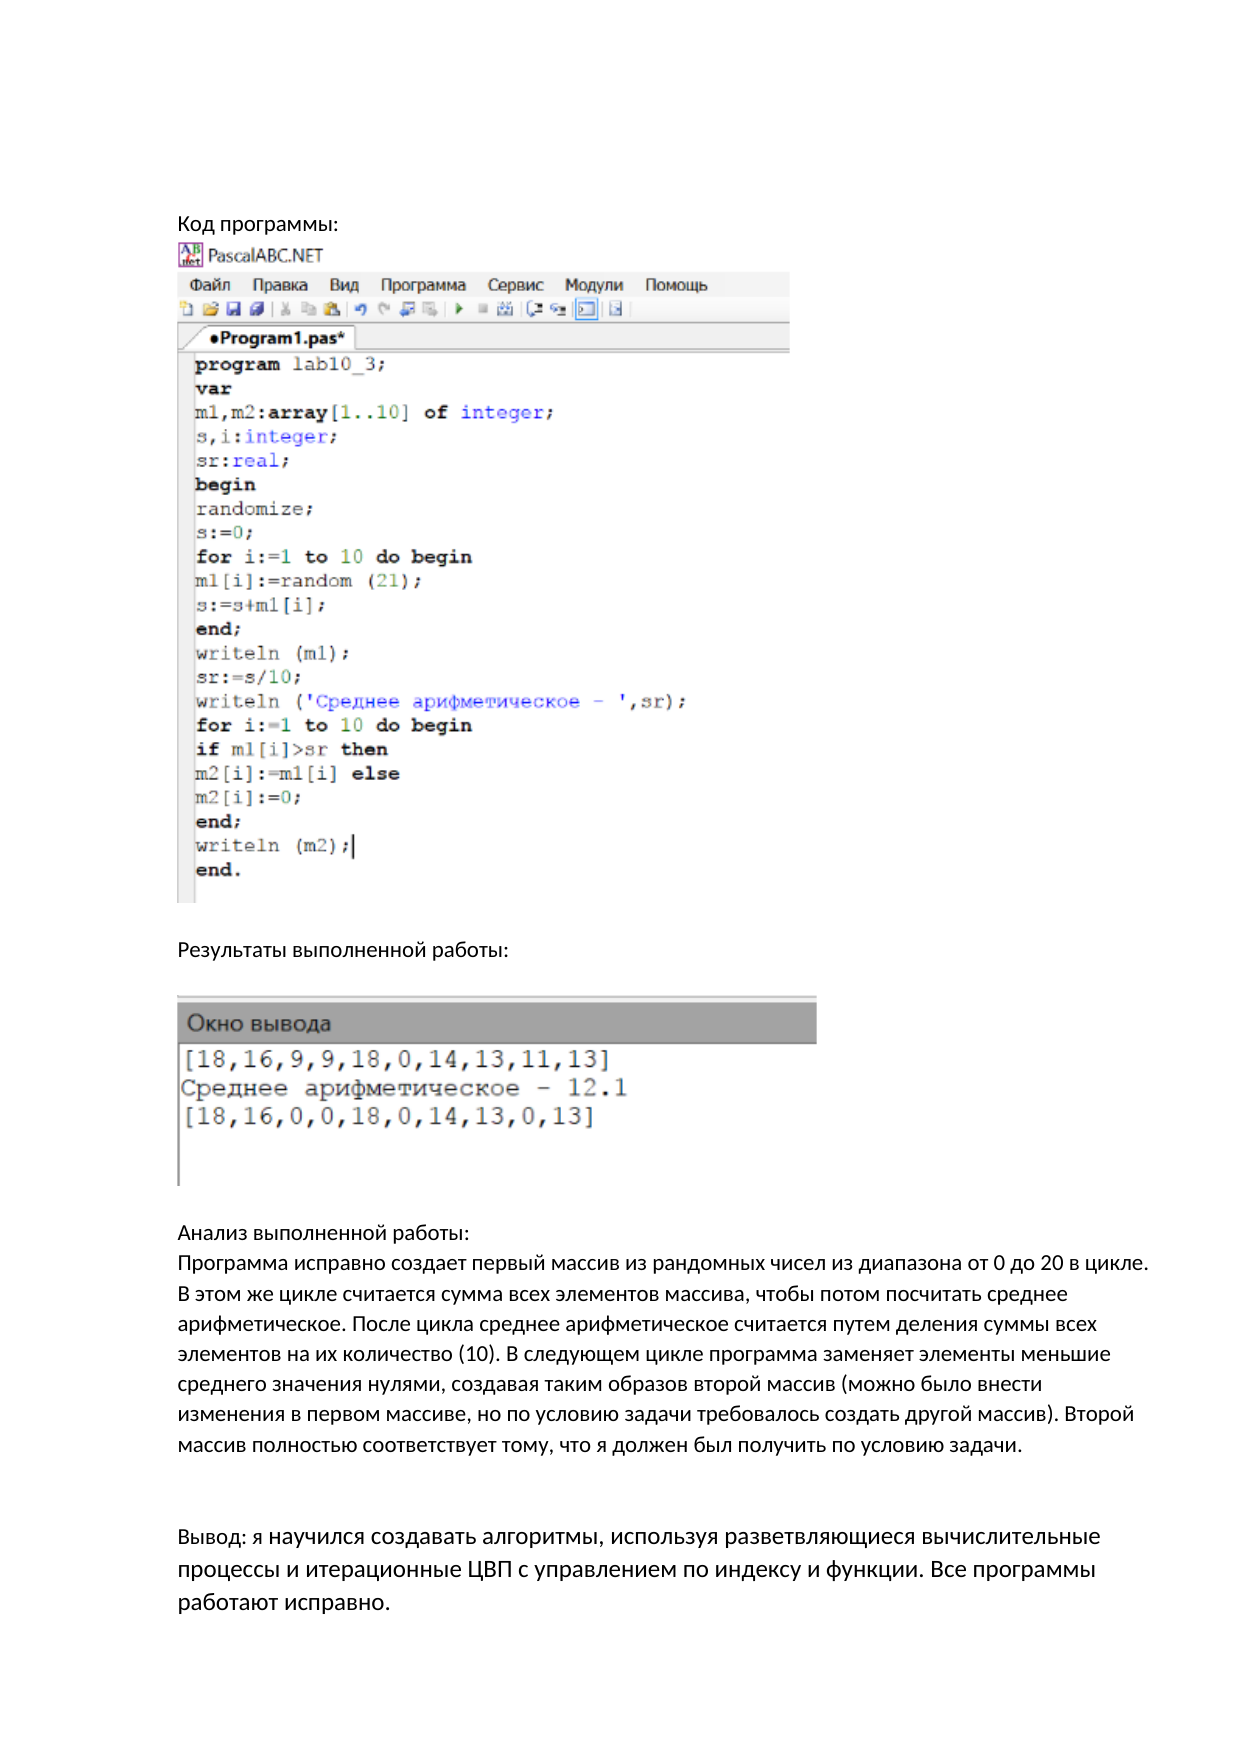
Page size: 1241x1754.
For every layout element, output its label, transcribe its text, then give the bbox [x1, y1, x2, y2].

text Анализ выполненной работы: [177, 1218, 1152, 1246]
text Результаты выполненной работы: [177, 935, 1152, 963]
text Вывод: я научился создавать алгоритмы, используя разветвляющиеся вычислительные процессы и итерационные ЦВП с управлением по индексу и функции. Все программы работают исправно. [177, 1520, 1152, 1617]
picture [177, 995, 817, 1186]
picture [177, 238, 790, 903]
text Код программы: [177, 209, 1152, 237]
text Программа исправно создает первый массив из рандомных чисел из диапазона от 0 до 20 в цикле. В этом же цикле считается сумма всех элементов массива, чтобы потом посчитать среднее арифметическое. После цикла среднее арифметическое считается путем деления суммы всех элементов на их количество (10). В следующем цикле программа заменяет элементы меньшие среднего значения нулями, создавая таким образов второй массив (можно было внести изменения в первом массиве, но по условию задачи требовалось создать другой массив). Второй массив полностью соответствует тому, что я должен был получить по условию задачи. [177, 1248, 1152, 1458]
